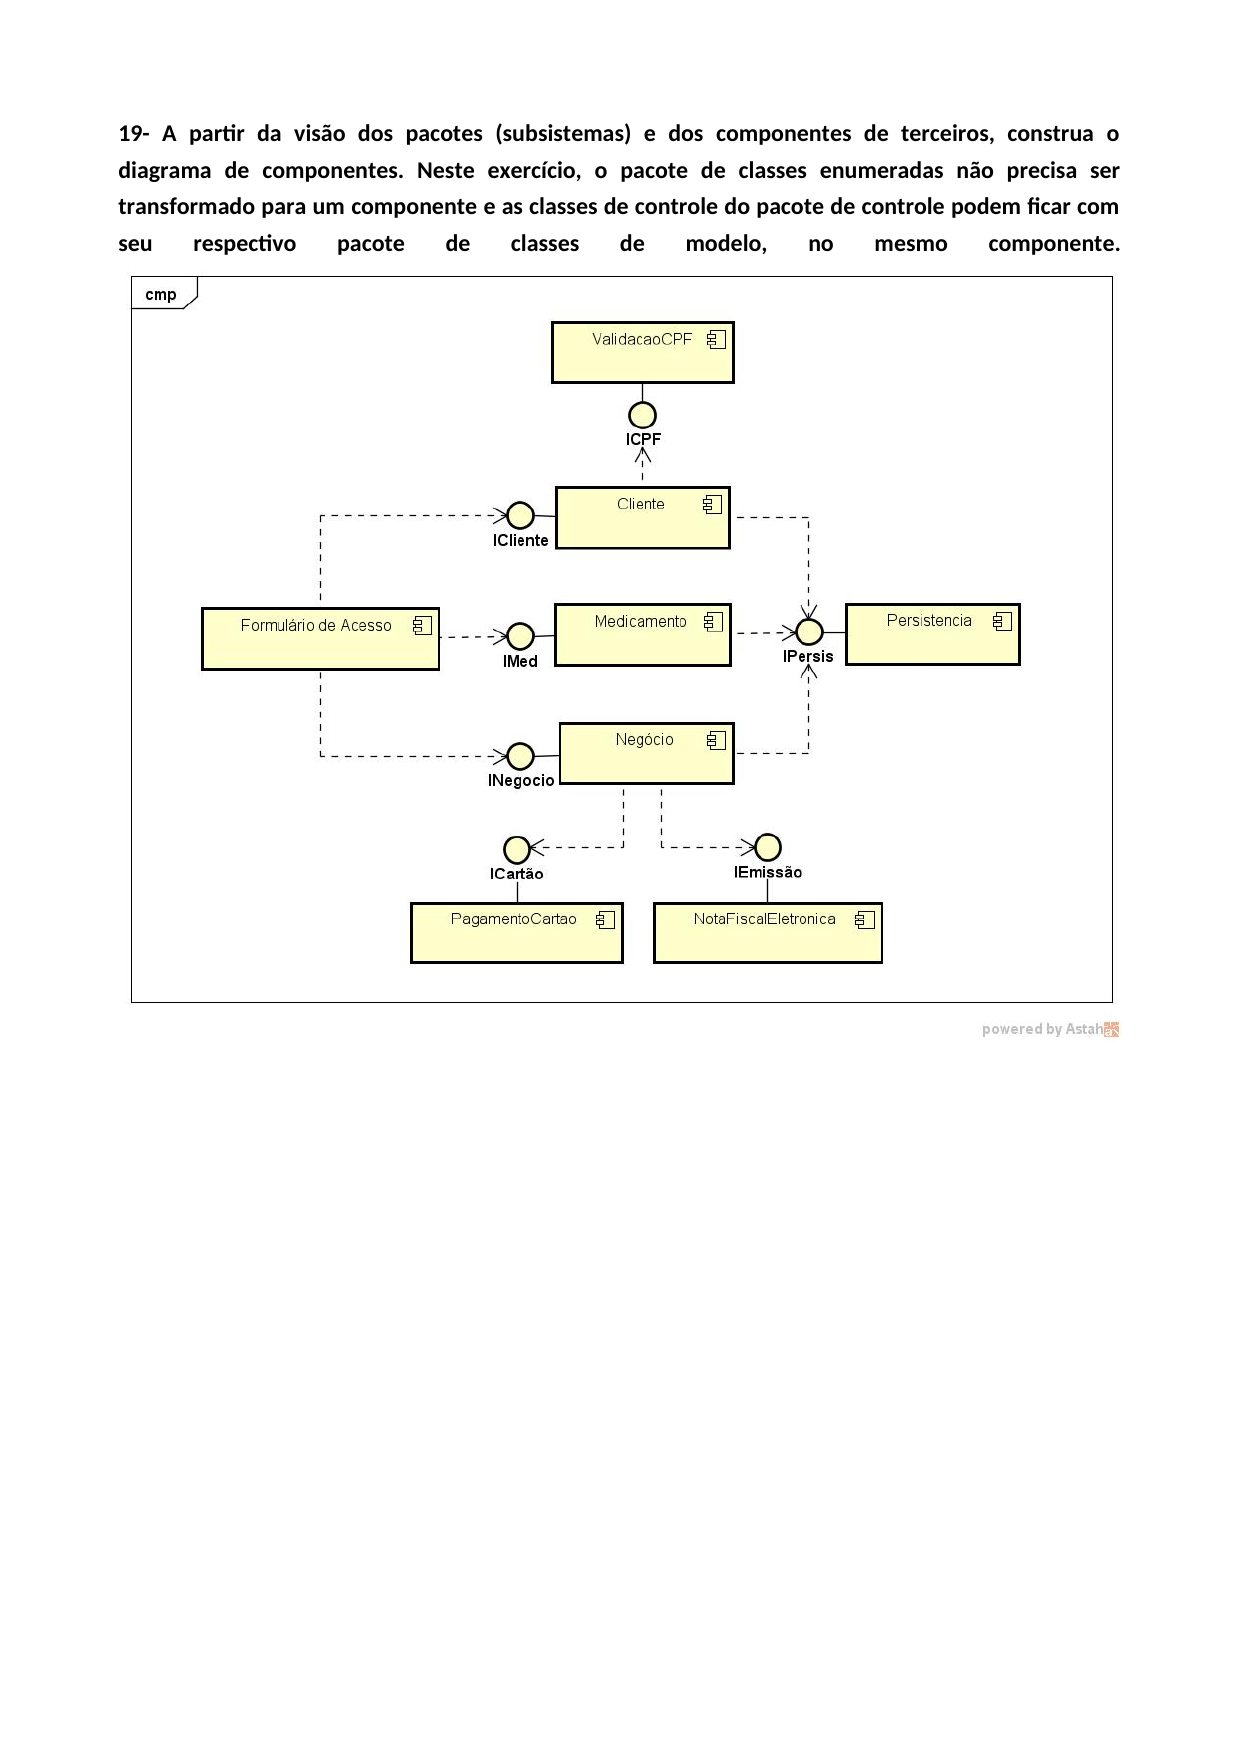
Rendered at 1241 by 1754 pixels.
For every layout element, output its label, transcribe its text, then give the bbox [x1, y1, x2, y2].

picture [118, 263, 1123, 1041]
text 19- A partir da visão dos pacotes (subsistemas) e dos componentes de terceiros, construa o diagrama de componentes. Neste exercício, o pacote de classes enumeradas não precisa ser transformado para um componente e as classes de controle do pacote de controle podem ficar com seu respectivo pacote de classes de modelo, no mesmo componente. [118, 118, 1122, 263]
